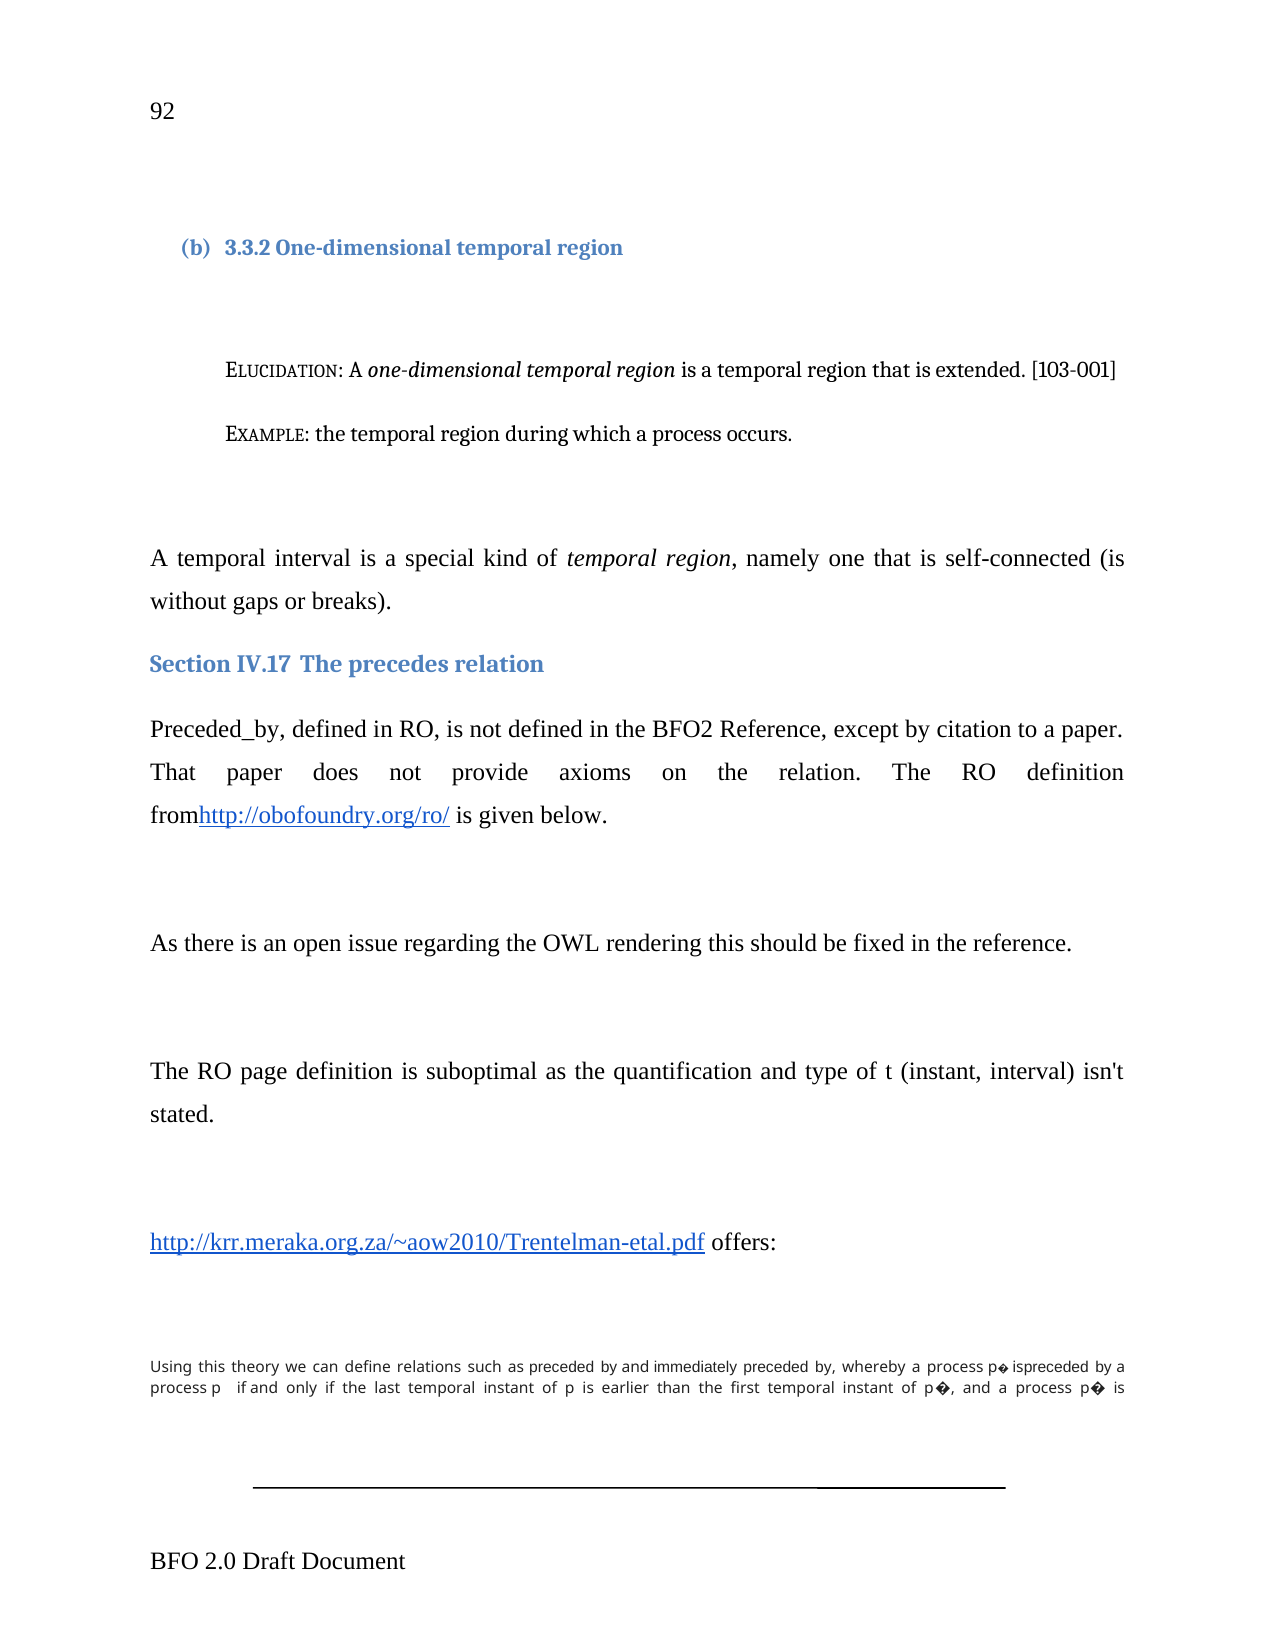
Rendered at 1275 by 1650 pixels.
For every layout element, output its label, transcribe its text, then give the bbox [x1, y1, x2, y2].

text http://krr.meraka.org.za/~aow2010/Trentelman-etal.pdf offers: [150, 1227, 1125, 1256]
text a(one-dimensional temporal region)[Example: the temporal region during which a process occurs. ] [225, 419, 1125, 448]
text The RO page definition is suboptimal as the quantification and type of t (instant, interval) isn't stated. [150, 1056, 1125, 1128]
subtitle The precedes relation [150, 650, 1125, 679]
text A temporal interval is a special kind of temporal region, namely one that is self-connected (is without gaps or breaks). [150, 543, 1125, 615]
subtitle 3.3.2 One-dimensional temporal region [180, 234, 1125, 261]
text a(one-dimensional temporal region)[Elucidation: A one-dimensional temporal region is a temporal region that is extended. [103-001]] [225, 355, 1125, 384]
text As there is an open issue regarding the OWL rendering this should be fixed in the reference. [150, 928, 1125, 957]
text Preceded_by, defined in RO, is not defined in the BFO2 Reference, except by citation to a paper. That paper does not provide axioms on the relation. The RO definition fromhttp://obofoundry.org/ro/ is given below. [150, 714, 1125, 829]
